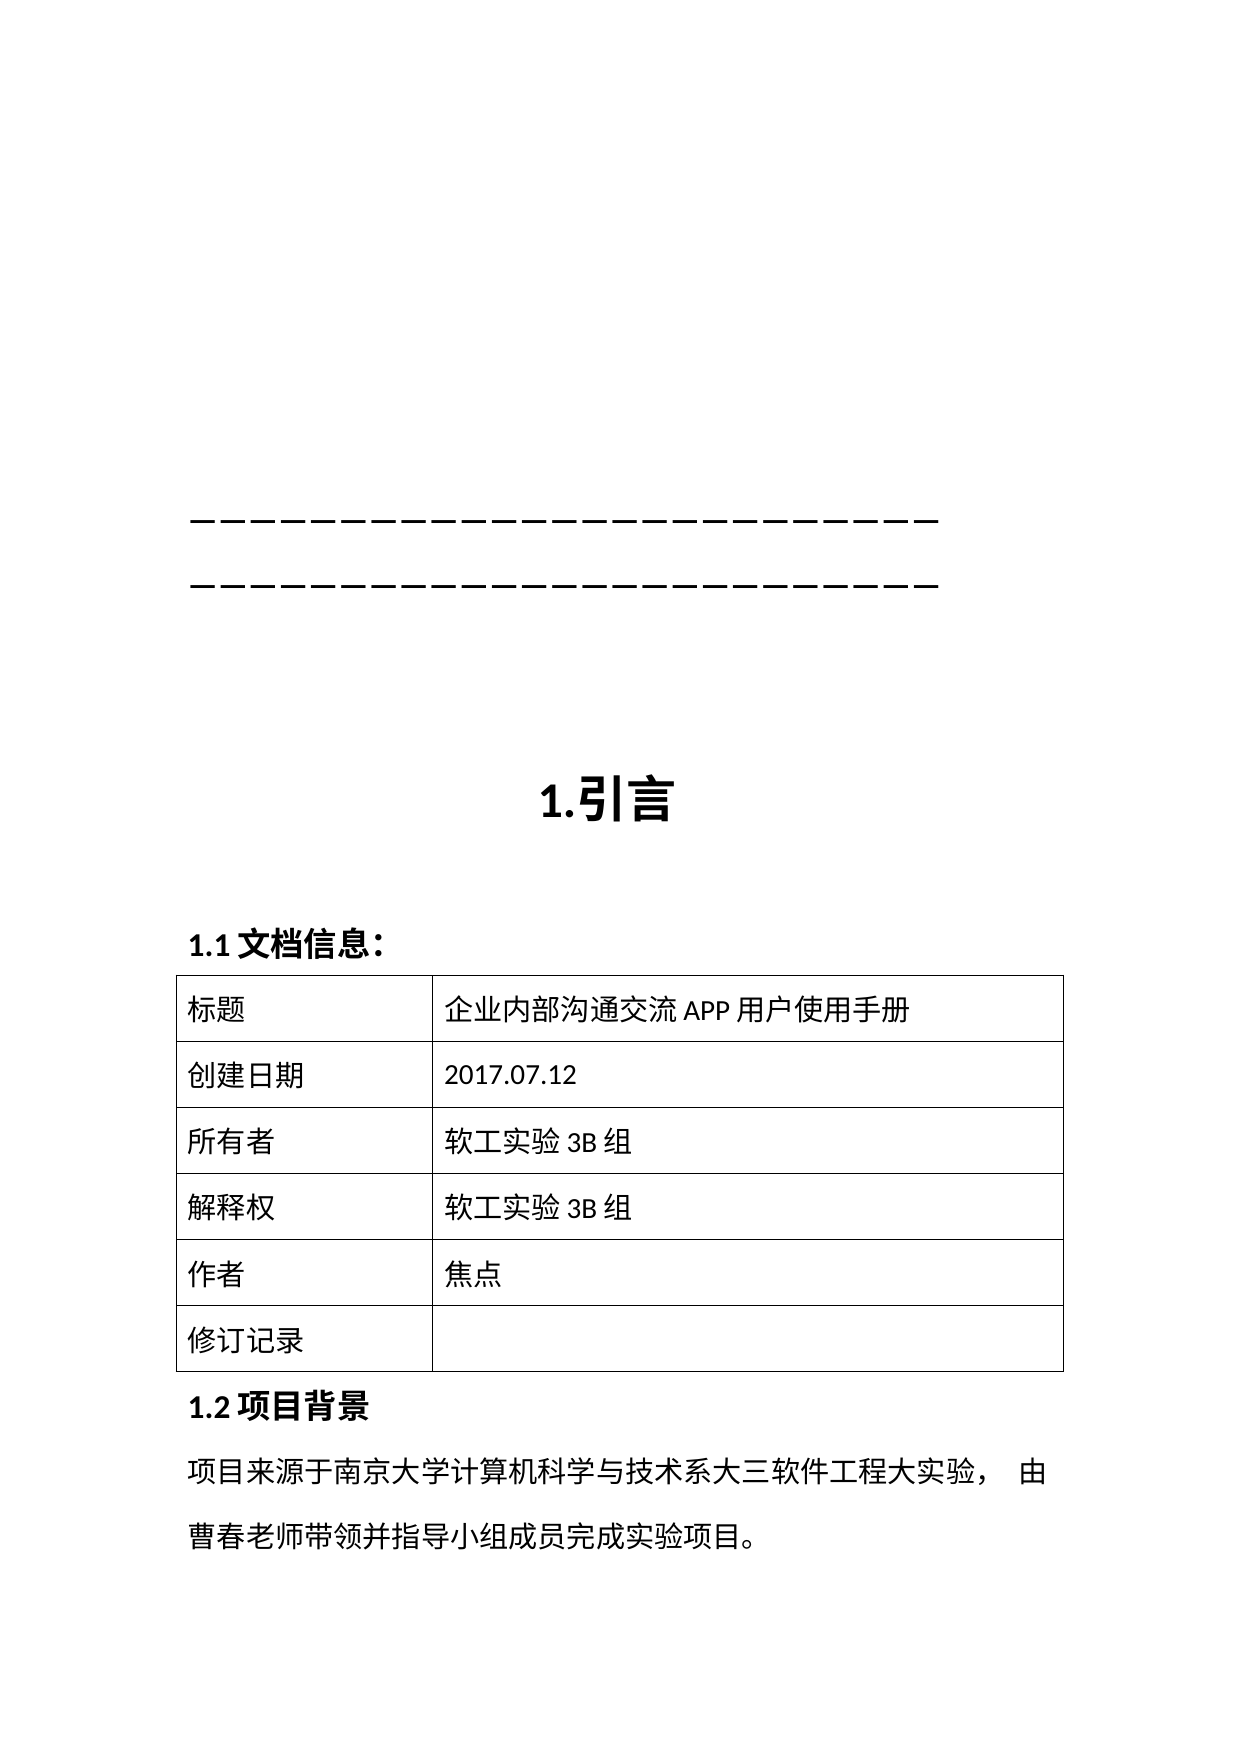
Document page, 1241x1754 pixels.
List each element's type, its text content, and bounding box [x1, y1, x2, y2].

table_cell 解释权 [177, 1174, 432, 1239]
list 1.1文档信息： [187, 909, 1053, 974]
list ————————————————————————— [187, 487, 1053, 552]
table_cell [433, 1306, 1063, 1371]
table_cell 焦点 [433, 1240, 1063, 1305]
table_cell 2017.07.12 [433, 1042, 1063, 1107]
table_cell 作者 [177, 1240, 432, 1305]
table_cell 修订记录 [177, 1306, 432, 1371]
table_cell 软工实验3B组 [433, 1174, 1063, 1239]
list 引言 [494, 747, 1053, 844]
list 1.2项目背景 [187, 1372, 1053, 1437]
table_cell 软工实验3B组 [433, 1108, 1063, 1173]
table_cell 所有者 [177, 1108, 432, 1173]
list 项目来源于南京大学计算机科学与技术系大三软件工程大实验， 由曹春老师带领并指导小组成员完成实验项目。 [187, 1437, 1053, 1567]
table_header 标题 [177, 976, 432, 1041]
table_cell 创建日期 [177, 1042, 432, 1107]
table_header 企业内部沟通交流APP用户使用手册 [433, 976, 1063, 1041]
list ————————————————————————— [187, 552, 1053, 617]
